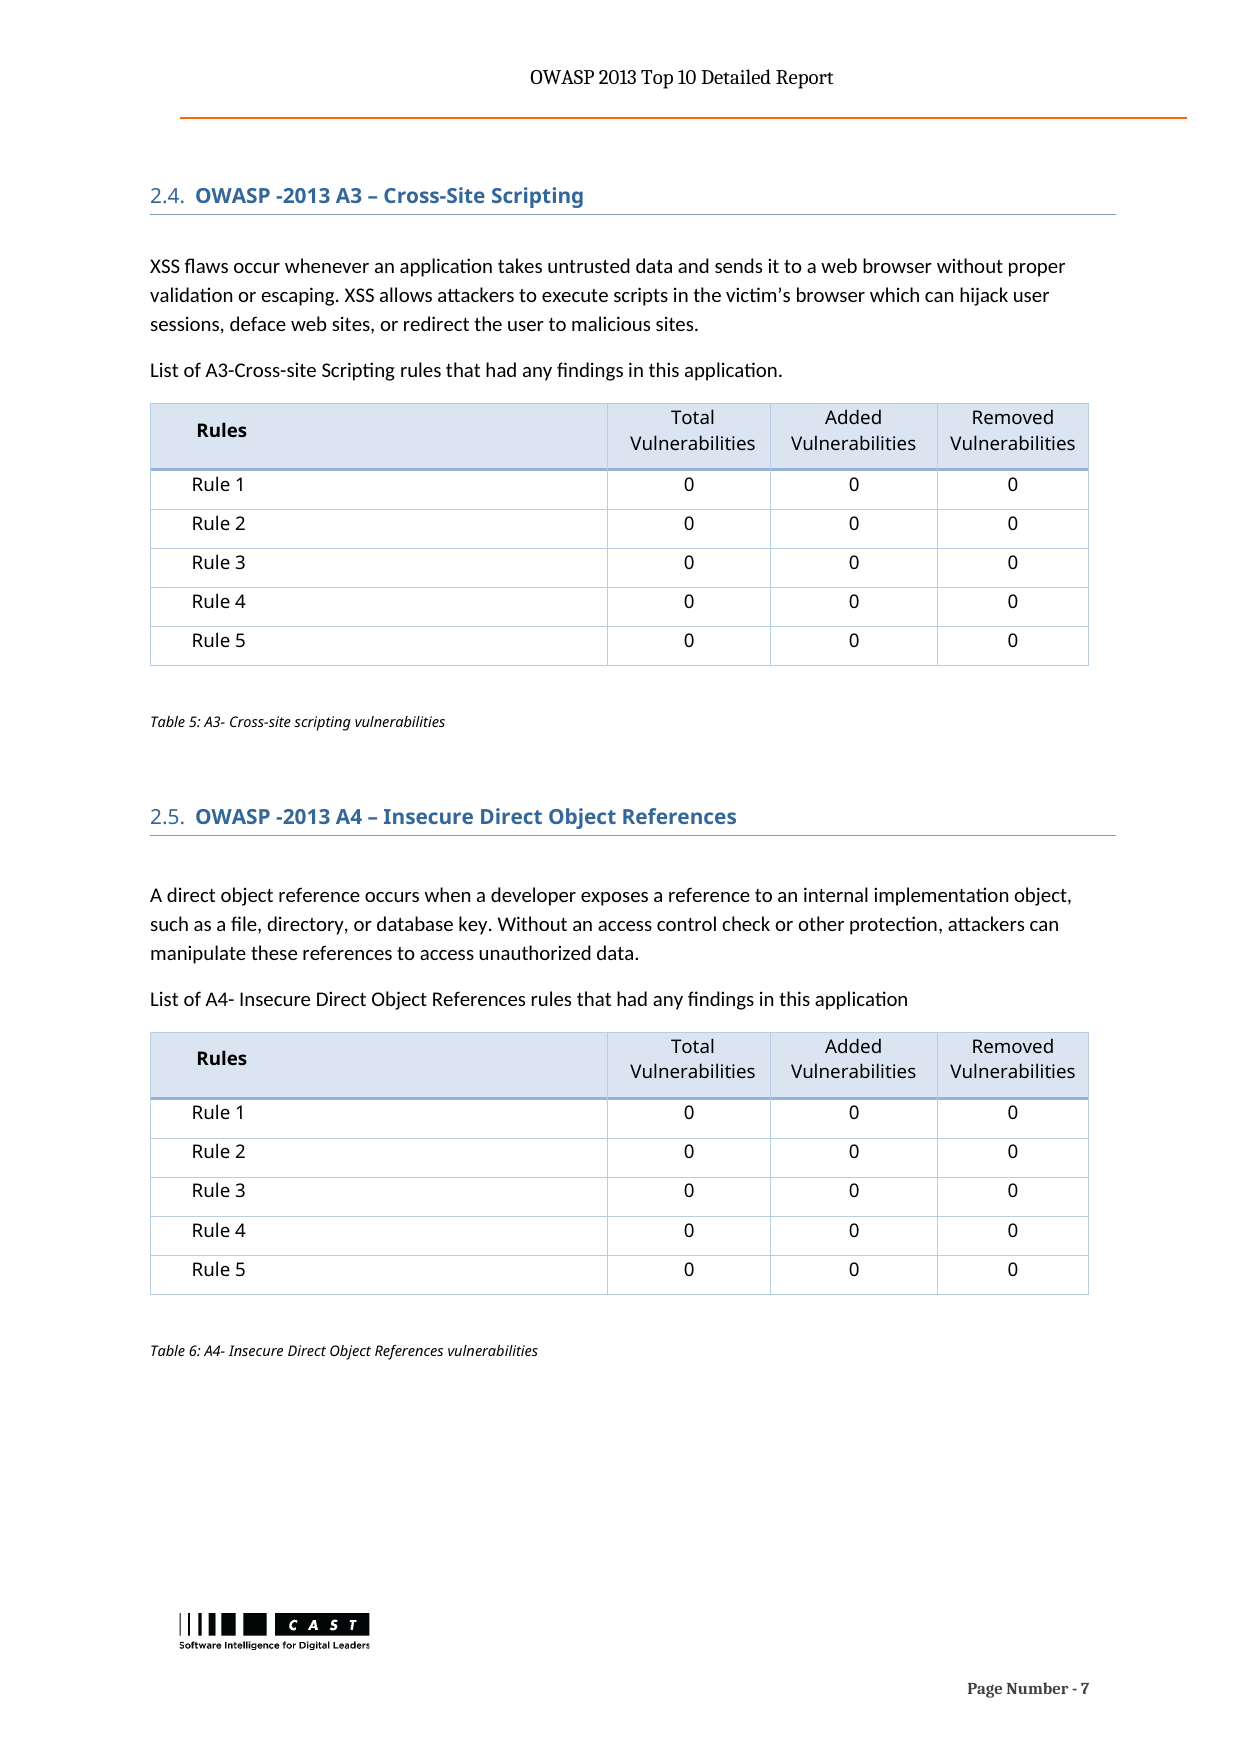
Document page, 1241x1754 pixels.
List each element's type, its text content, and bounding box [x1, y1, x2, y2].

table_cell Rule 4 [151, 1217, 607, 1255]
table_cell 0 [938, 627, 1088, 665]
table_cell Rule 2 [151, 510, 607, 548]
text List of A4- Insecure Direct Object References rules that had any findings in this application [150, 986, 1116, 1012]
table_cell 0 [608, 1178, 770, 1216]
table_cell Rule 4 [151, 588, 607, 626]
table_cell 0 [771, 549, 937, 587]
table_cell 0 [938, 1256, 1088, 1294]
table_header Removed Vulnerabilities [938, 404, 1088, 468]
table_header Removed Vulnerabilities [938, 1033, 1088, 1097]
text List of A3-Cross-site Scripting rules that had any findings in this application. [150, 357, 1116, 383]
table_cell 0 [608, 510, 770, 548]
table_cell Rule 1 [151, 471, 607, 509]
table_cell 0 [938, 549, 1088, 587]
table_cell 0 [771, 471, 937, 509]
table_cell 0 [771, 1139, 937, 1177]
table_cell 0 [608, 471, 770, 509]
table_cell 0 [771, 1178, 937, 1216]
table_cell 0 [771, 510, 937, 548]
table_header Added Vulnerabilities [771, 404, 937, 468]
table_cell 0 [608, 627, 770, 665]
table_cell 0 [608, 1100, 770, 1138]
table_header Total Vulnerabilities [608, 404, 770, 468]
text Table 6: A4- Insecure Direct Object References vulnerabilities [150, 1341, 1184, 1361]
table_cell 0 [938, 1178, 1088, 1216]
subtitle OWASP -2013 A3 – Cross-Site Scripting [150, 181, 1116, 214]
text XSS flaws occur whenever an application takes untrusted data and sends it to a web browser without proper validation or escaping. XSS allows attackers to execute scripts in the victim’s browser which can hijack user sessions, deface web sites, or redirect the user to malicious sites. [150, 253, 1116, 337]
table_cell Rule 3 [151, 549, 607, 587]
table_cell 0 [771, 1256, 937, 1294]
table_cell Rule 5 [151, 1256, 607, 1294]
table_cell 0 [938, 510, 1088, 548]
table_header Added Vulnerabilities [771, 1033, 937, 1097]
text Table 5: A3- Cross-site scripting vulnerabilities [150, 712, 1184, 732]
table_cell 0 [608, 1256, 770, 1294]
subtitle OWASP -2013 A4 – Insecure Direct Object References [150, 802, 1116, 835]
table_header Total Vulnerabilities [608, 1033, 770, 1097]
table_cell 0 [938, 471, 1088, 509]
table_cell Rule 1 [151, 1100, 607, 1138]
table_cell 0 [938, 1217, 1088, 1255]
table_cell 0 [608, 1217, 770, 1255]
table_cell 0 [771, 588, 937, 626]
table_cell 0 [938, 1139, 1088, 1177]
table_cell 0 [608, 1139, 770, 1177]
table_cell 0 [608, 549, 770, 587]
table_cell Rule 5 [151, 627, 607, 665]
table_header Rules [151, 404, 607, 468]
table_header Rules [151, 1033, 607, 1097]
text A direct object reference occurs when a developer exposes a reference to an internal implementation object, such as a file, directory, or database key. Without an access control check or other protection, attackers can manipulate these references to access unauthorized data. [150, 882, 1116, 966]
table_cell Rule 3 [151, 1178, 607, 1216]
picture [179, 1613, 370, 1651]
table_cell Rule 2 [151, 1139, 607, 1177]
table_cell 0 [771, 1100, 937, 1138]
table_cell 0 [771, 627, 937, 665]
table_cell 0 [938, 588, 1088, 626]
table_cell 0 [608, 588, 770, 626]
table_cell 0 [938, 1100, 1088, 1138]
table_cell 0 [771, 1217, 937, 1255]
